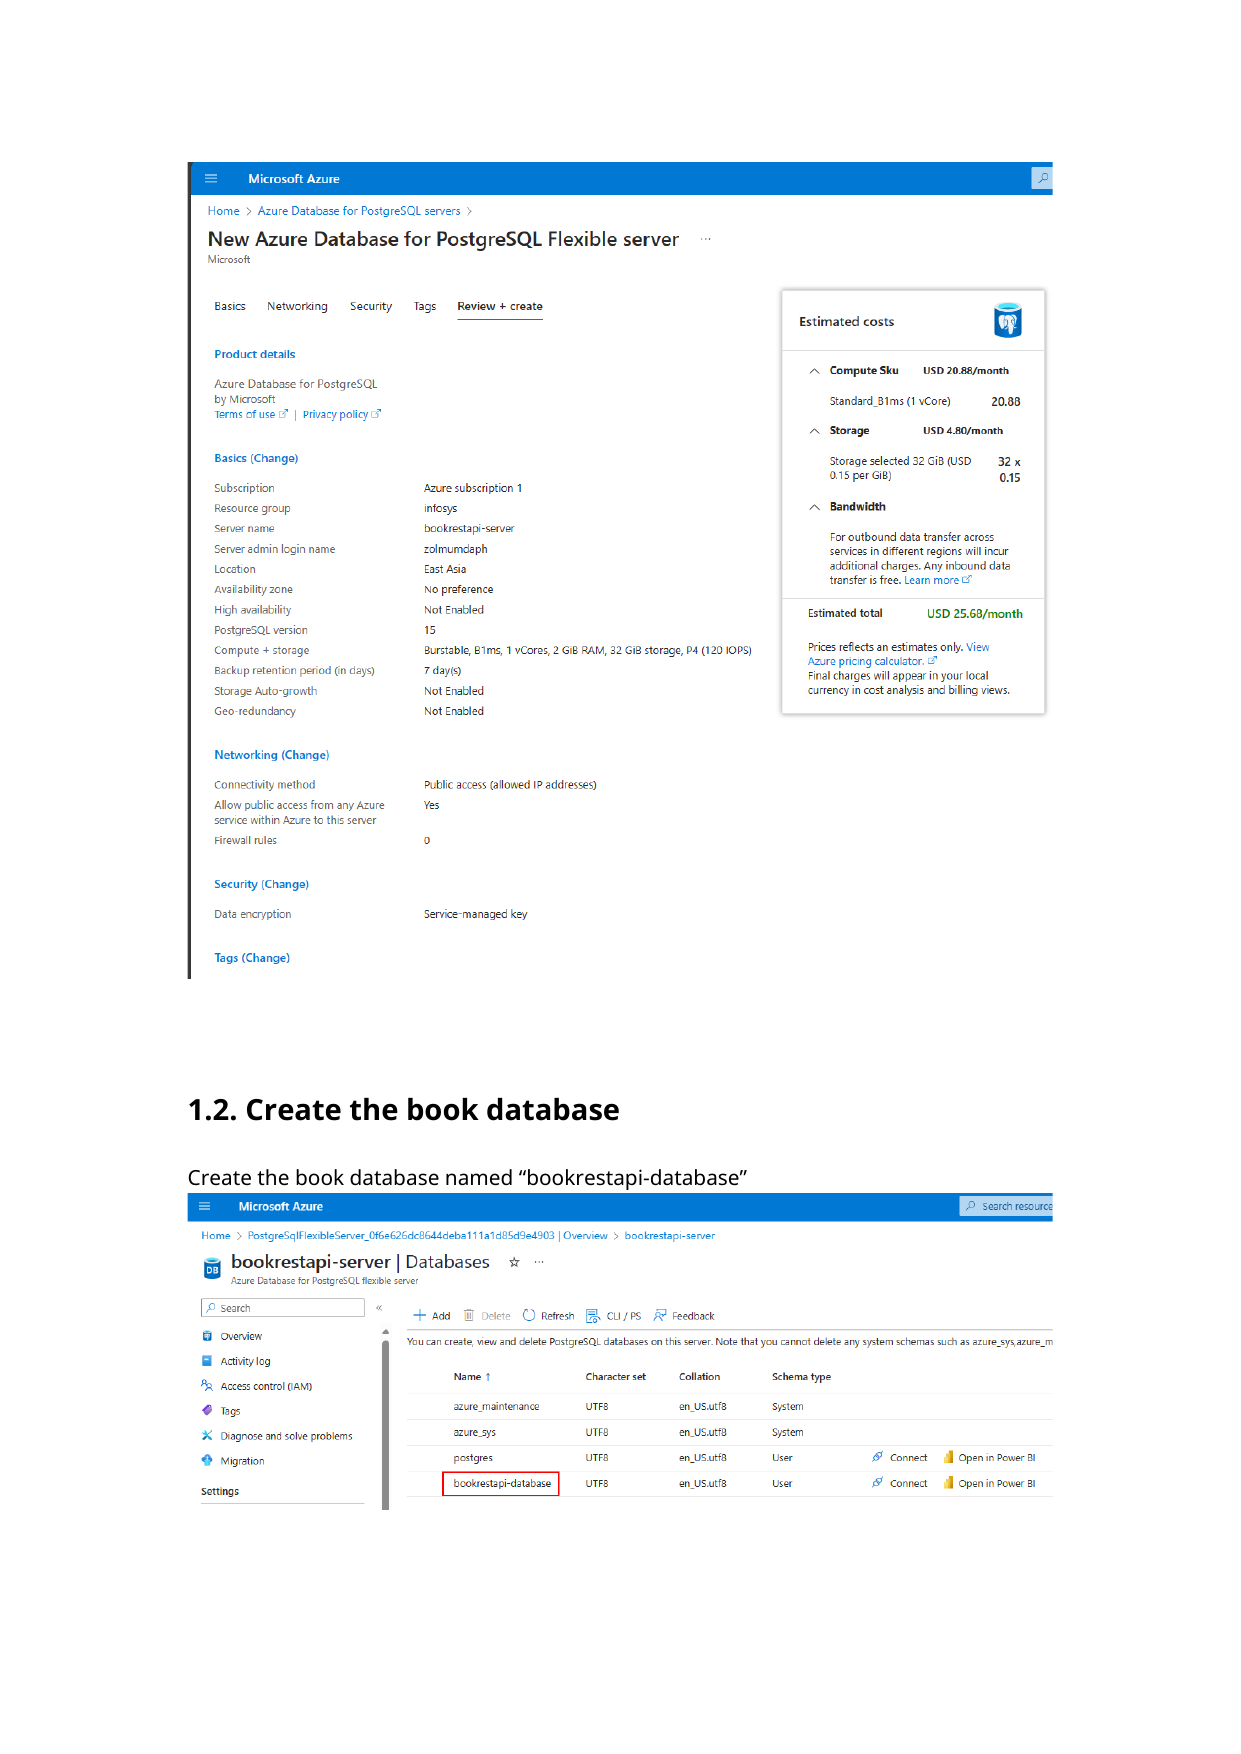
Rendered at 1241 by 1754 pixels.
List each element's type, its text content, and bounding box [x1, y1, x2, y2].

picture [187, 162, 1053, 979]
text Create the book database [187, 1076, 1053, 1141]
text Create the book database named “bookrestapi-database” [187, 1161, 1053, 1193]
picture [187, 1193, 1053, 1510]
